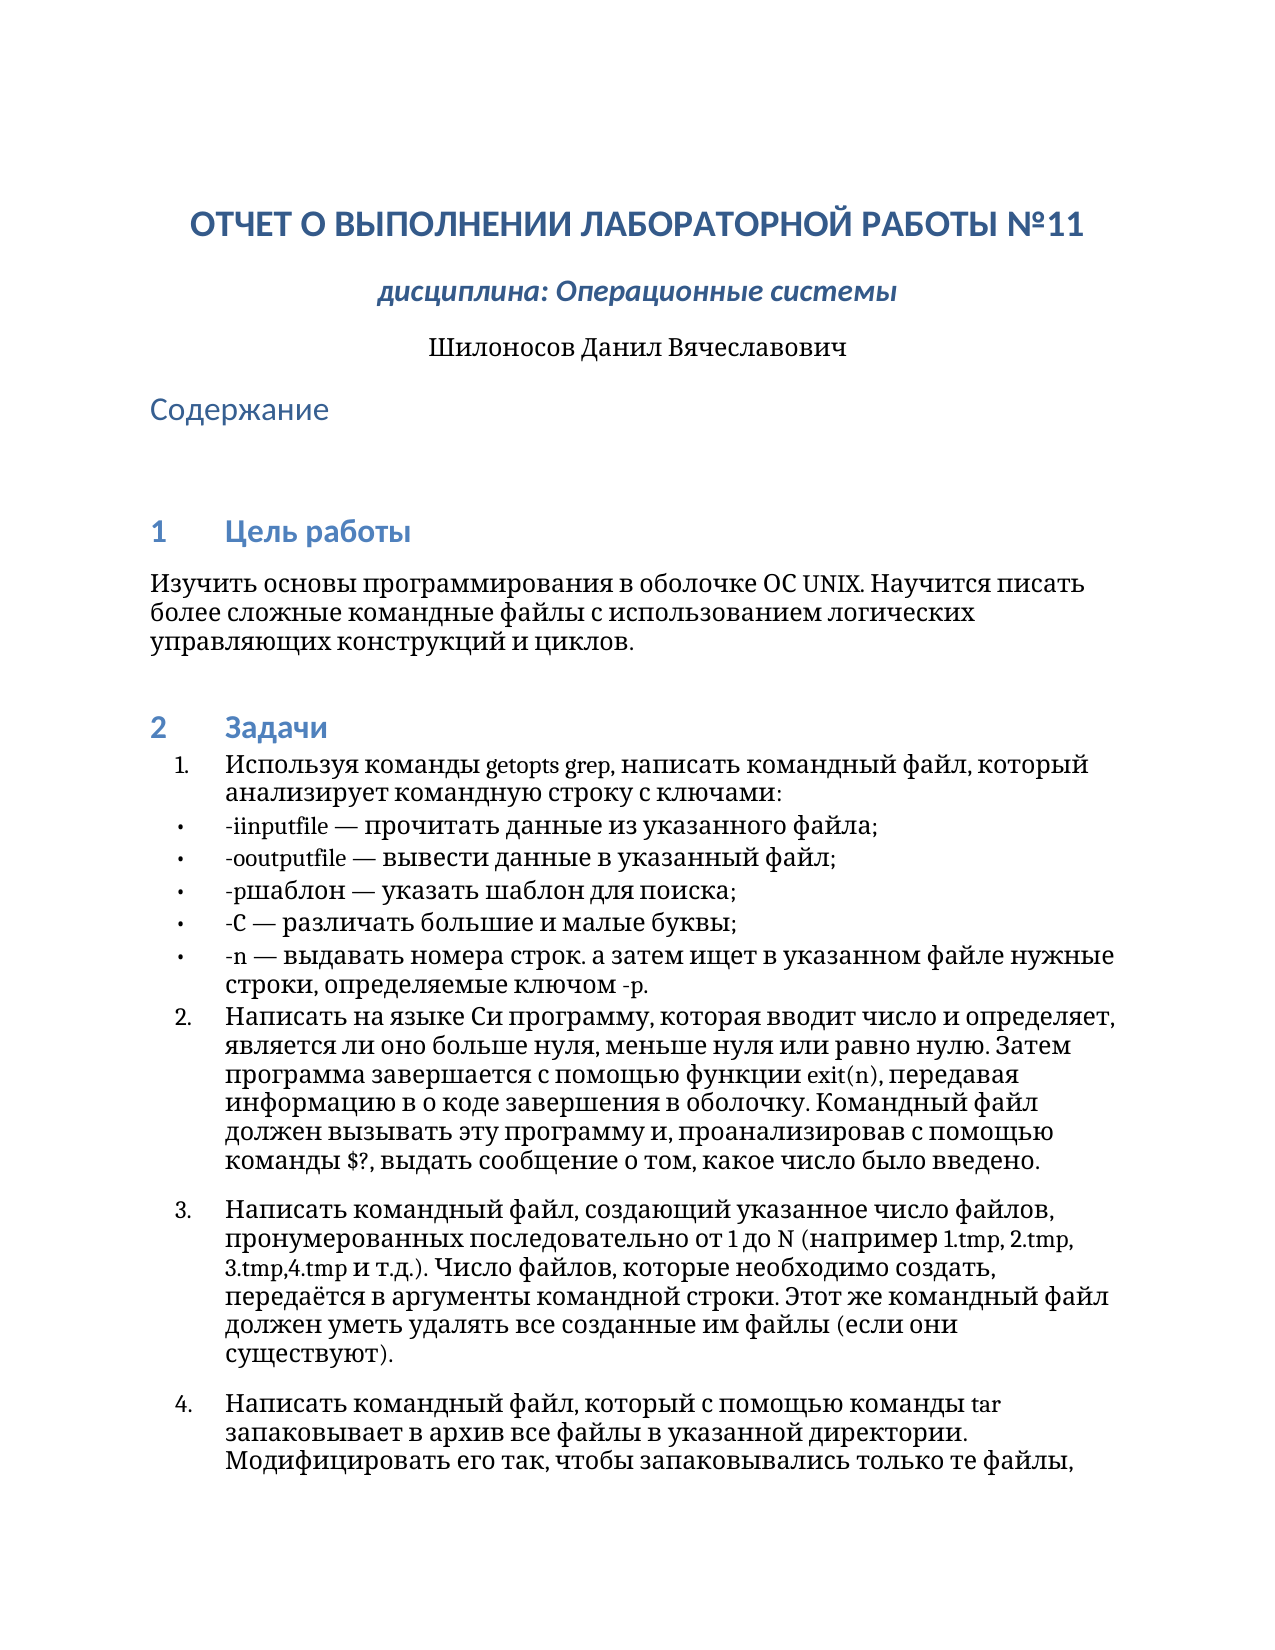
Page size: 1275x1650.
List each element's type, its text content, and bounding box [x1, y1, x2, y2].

title ОТЧЕТ О ВЫПОЛНЕНИИ ЛАБОРАТОРНОЙ РАБОТЫ №11 [150, 200, 1125, 246]
list -iinputfile — прочитать данные из указанного файла; [175, 812, 1125, 841]
list Написать командный файл, создающий указанное число файлов, пронумерованных последовательно от 1 до N (например 1.tmp, 2.tmp, 3.tmp,4.tmp и т.д.). Число файлов, которые необходимо создать, передаётся в аргументы командной строки. Этот же командный файл должен уметь удалять все созданные им файлы (если они существуют). [175, 1196, 1125, 1369]
subtitle дисциплина: Операционные системы [150, 271, 1125, 309]
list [175, 1390, 1125, 1476]
list -C — различать большие и малые буквы; [175, 909, 1125, 938]
list -ooutputfile — вывести данные в указанный файл; [175, 844, 1125, 873]
text Изучить основы программирования в оболочке ОС UNIX. Научится писать более сложные командные файлы с использованием логических управляющих конструкций и циклов. [150, 570, 1125, 656]
list Написать на языке Си программу, которая вводит число и определяет, является ли оно больше нуля, меньше нуля или равно нулю. Затем программа завершается с помощью функции exit(n), передавая информацию в о коде завершения в оболочку. Командный файл должен вызывать эту программу и, проанализировав с помощью команды $?, выдать сообщение о том, какое число было введено. [175, 1003, 1125, 1176]
list -n — выдавать номера строк. а затем ищет в указанном файле нужные строки, определяемые ключом -p. [175, 942, 1125, 999]
subtitle 2 Задачи [150, 706, 1125, 747]
text Шилоносов Данил Вячеславович [150, 334, 1125, 363]
list -pшаблон — указать шаблон для поиска; [175, 877, 1125, 906]
subtitle 1 Цель работы [150, 510, 1125, 551]
list Используя команды getopts grep, написать командный файл, который анализирует командную строку с ключами: [175, 751, 1125, 808]
